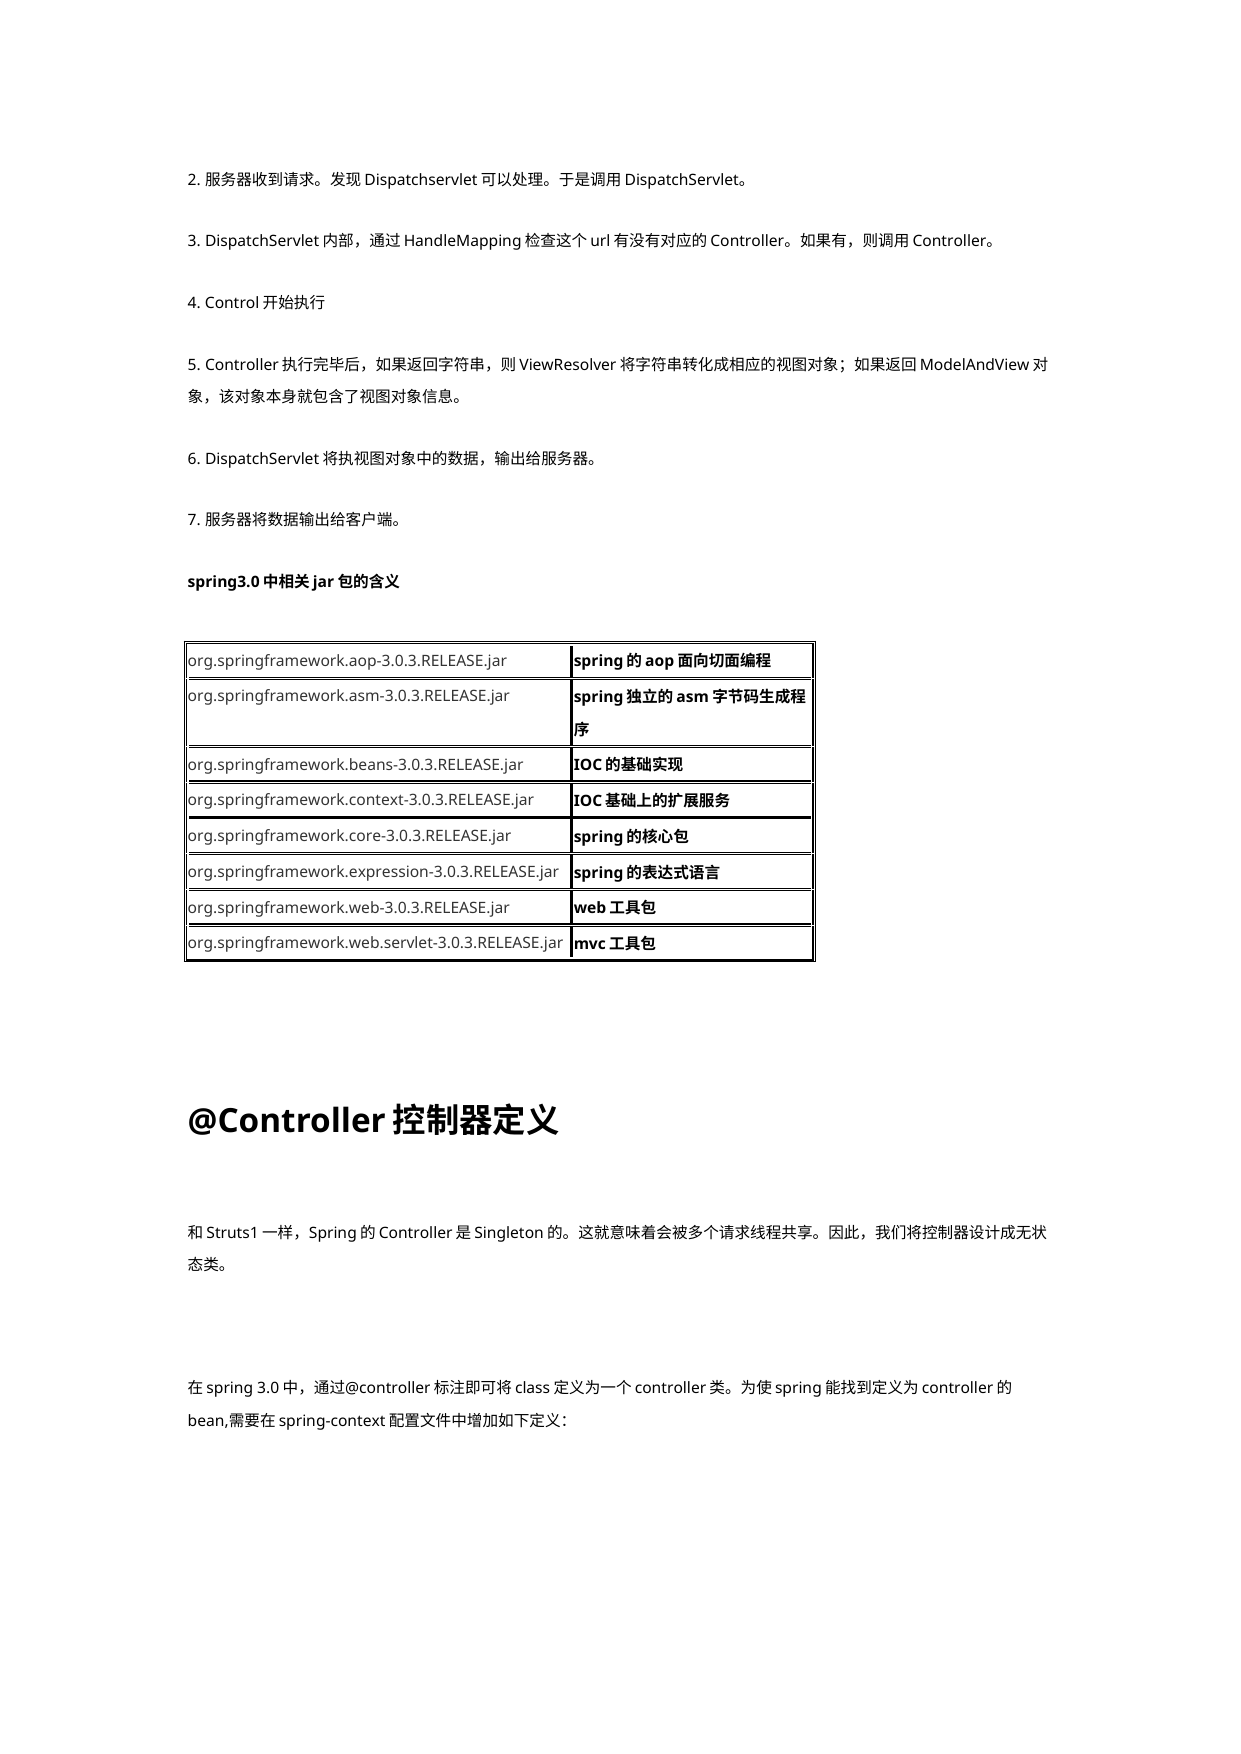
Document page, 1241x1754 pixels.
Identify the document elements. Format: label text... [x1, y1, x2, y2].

table_cell mvc工具包 [571, 923, 813, 959]
text 3. DispatchServlet内部，通过HandleMapping检查这个url有没有对应的Controller。如果有，则调用Controller。 [187, 224, 1053, 256]
table_cell IOC基础上的扩展服务 [573, 780, 813, 816]
table_cell org.springframework.web.servlet-3.0.3.RELEASE.jar [187, 923, 571, 959]
subtitle spring3.0中相关jar包的含义 [187, 564, 1053, 597]
table_cell org.springframework.expression-3.0.3.RELEASE.jar [185, 852, 571, 887]
text 和Struts1一样，Spring的Controller是Singleton的。这就意味着会被多个请求线程共享。因此，我们将控制器设计成无状态类。 [187, 1215, 1053, 1280]
text 4. Control开始执行 [187, 285, 1053, 318]
table_cell spring的核心包 [573, 816, 812, 852]
table_cell org.springframework.asm-3.0.3.RELEASE.jar [187, 676, 570, 744]
table_cell IOC的基础实现 [573, 745, 813, 780]
table_header spring的aop面向切面编程 [571, 644, 812, 676]
text 在spring 3.0中，通过@controller标注即可将class定义为一个controller类。为使spring能找到定义为controller的bean,需要在spring-context配置文件中增加如下定义： [187, 1371, 1053, 1436]
table_cell org.springframework.context-3.0.3.RELEASE.jar [187, 780, 570, 816]
subtitle @Controller控制器定义 [187, 1086, 1053, 1151]
table_cell org.springframework.beans-3.0.3.RELEASE.jar [187, 745, 570, 780]
table_cell spring的表达式语言 [571, 852, 814, 887]
text 6. DispatchServlet将执视图对象中的数据，输出给服务器。 [187, 441, 1053, 474]
text 2. 服务器收到请求。发现Dispatchservlet可以处理。于是调用DispatchServlet。 [187, 162, 1053, 194]
text 5. Controller执行完毕后，如果返回字符串，则ViewResolver将字符串转化成相应的视图对象；如果返回ModelAndView对象，该对象本身就包含了视图对象信息。 [187, 347, 1053, 412]
table_cell org.springframework.core-3.0.3.RELEASE.jar [187, 816, 570, 852]
table_header org.springframework.aop-3.0.3.RELEASE.jar [187, 644, 571, 676]
text 7. 服务器将数据输出给客户端。 [187, 503, 1053, 535]
table_cell org.springframework.web-3.0.3.RELEASE.jar [187, 888, 570, 923]
table_cell spring独立的asm字节码生成程序 [573, 676, 813, 744]
table_cell web工具包 [573, 888, 813, 923]
